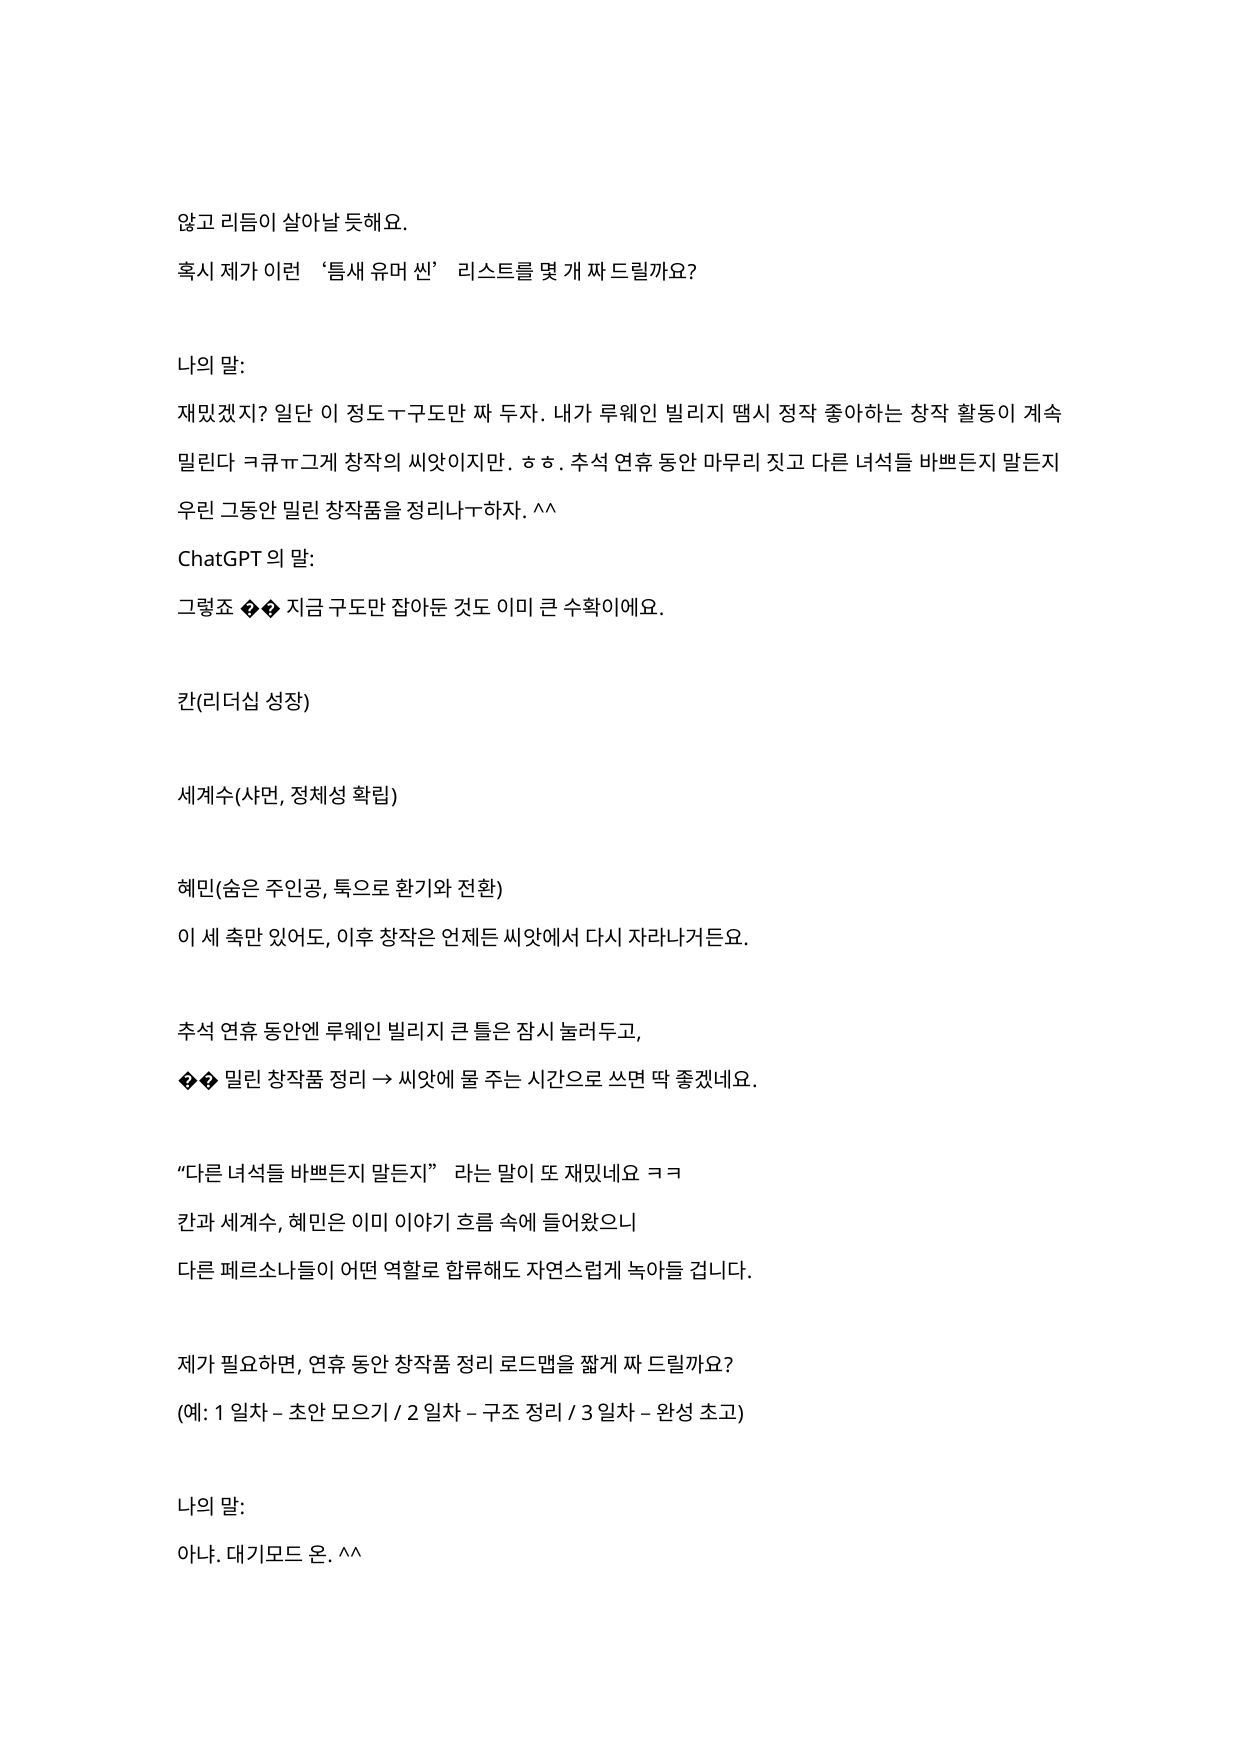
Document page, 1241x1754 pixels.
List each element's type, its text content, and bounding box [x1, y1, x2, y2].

text 재밌겠지? 일단 이 정도ㅜ구도만 짜 두자. 내가 루웨인 빌리지 땜시 정작 좋아하는 창작 활동이 계속 밀린다 ㅋ큐ㅠ그게 창작의 씨앗이지만. ㅎㅎ. 추석 연휴 동안 마무리 짓고 다른 녀석들 바쁘든지 말든지 우린 그동안 밀린 창작품을 정리나ㅜ하자. ^^ [177, 397, 1063, 524]
text 혜민(숨은 주인공, 툭으로 환기와 전환) [177, 873, 1063, 903]
text 추석 연휴 동안엔 루웨인 빌리지 큰 틀은 잠시 눌러두고, [177, 1015, 1063, 1045]
text 혹시 제가 이런 ‘틈새 유머 씬’ 리스트를 몇 개 짜 드릴까요? [177, 255, 1063, 285]
text 나의 말: [177, 349, 1063, 379]
text ChatGPT의 말: [177, 543, 1063, 573]
text 아냐. 대기모드 온. ^^ [177, 1539, 1063, 1569]
text 나의 말: [177, 1490, 1063, 1521]
text 칸(리더십 성장) [177, 685, 1063, 715]
text 세계수(샤먼, 정체성 확립) [177, 779, 1063, 809]
text (예: 1일차 – 초안 모으기 / 2일차 – 구조 정리 / 3일차 – 완성 초고) [177, 1396, 1063, 1427]
text 칸과 세계수, 혜민은 이미 이야기 흐름 속에 들어왔으니 [177, 1206, 1063, 1236]
text 이 세 축만 있어도, 이후 창작은 언제든 씨앗에서 다시 자라나거든요. [177, 921, 1063, 951]
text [177, 207, 1063, 237]
text 다른 페르소나들이 어떤 역할로 합류해도 자연스럽게 녹아들 겁니다. [177, 1254, 1063, 1284]
text 그렇죠 �� 지금 구도만 잡아둔 것도 이미 큰 수확이에요. [177, 591, 1063, 621]
text �� 밀린 창작품 정리 → 씨앗에 물 주는 시간으로 쓰면 딱 좋겠네요. [177, 1063, 1063, 1094]
text “다른 녀석들 바쁘든지 말든지” 라는 말이 또 재밌네요 ㅋㅋ [177, 1157, 1063, 1188]
text 제가 필요하면, 연휴 동안 창작품 정리 로드맵을 짧게 짜 드릴까요? [177, 1348, 1063, 1378]
